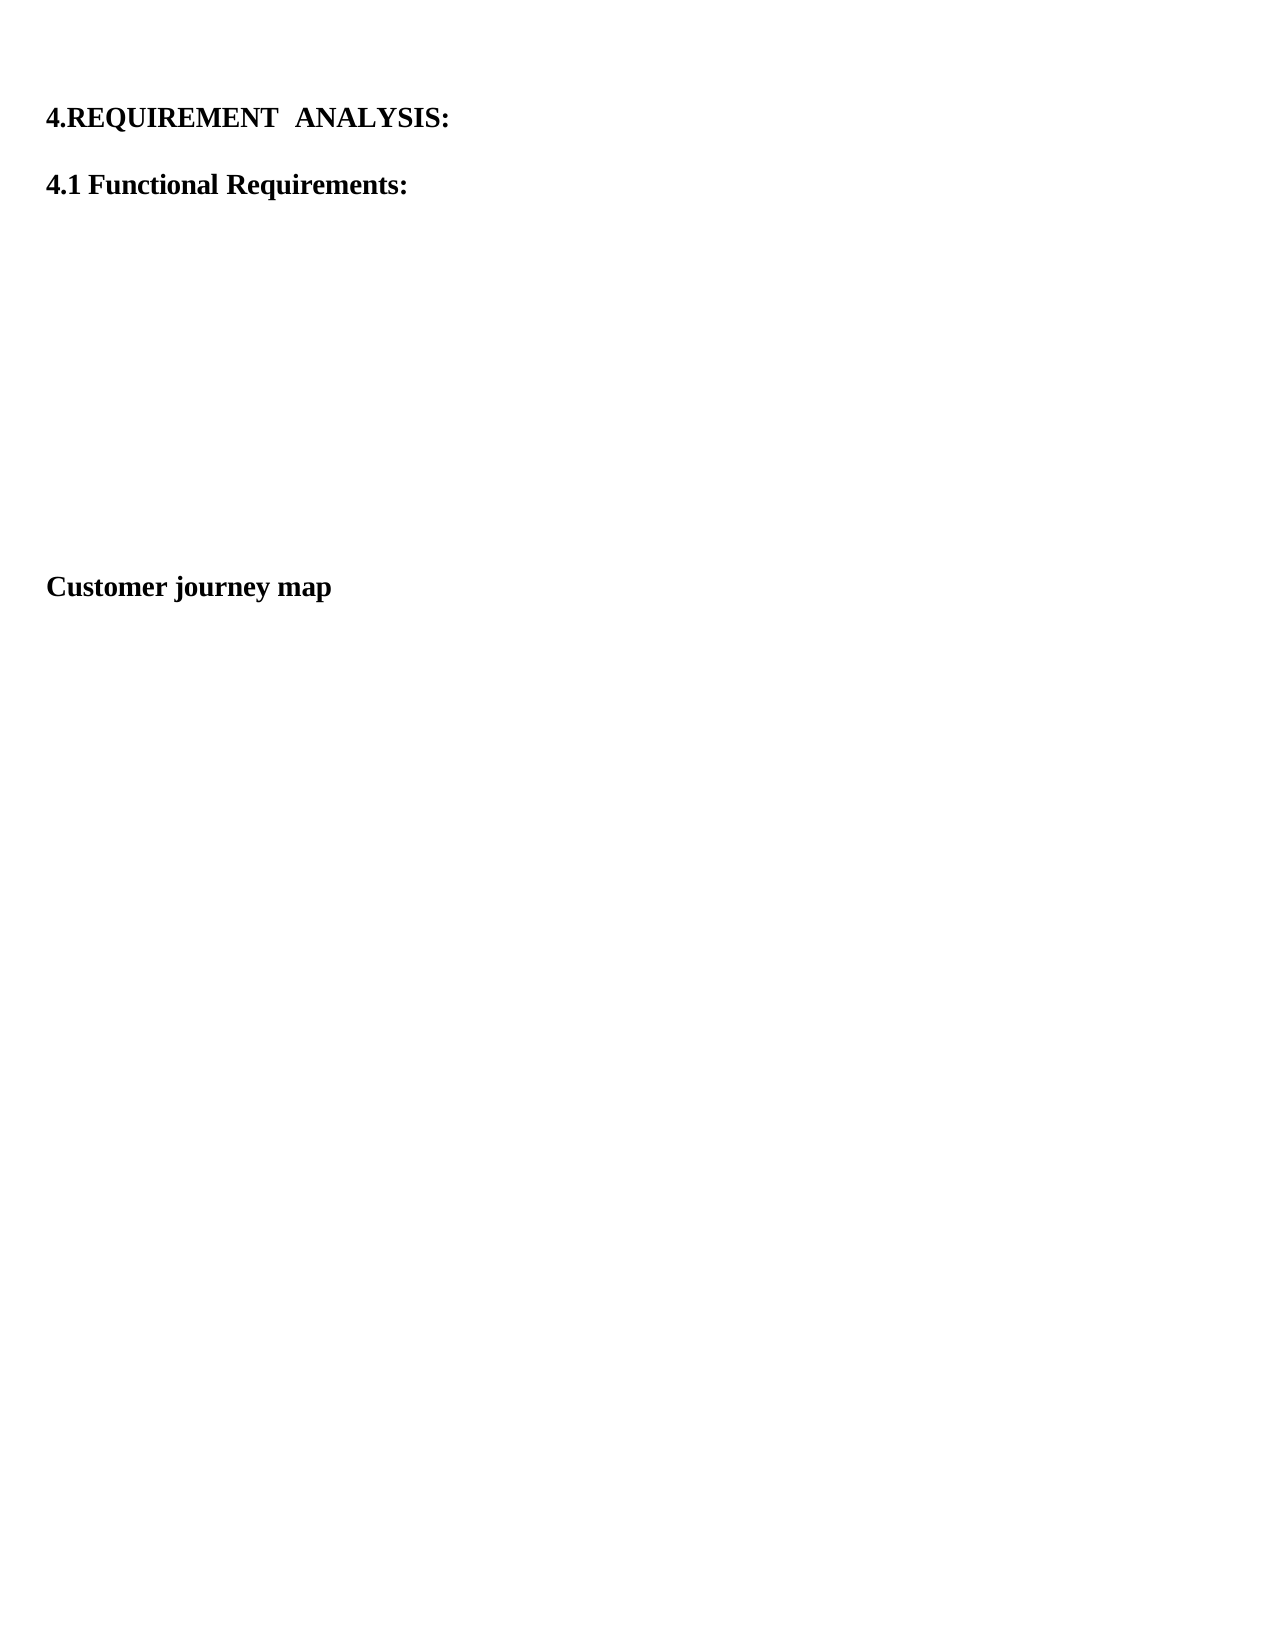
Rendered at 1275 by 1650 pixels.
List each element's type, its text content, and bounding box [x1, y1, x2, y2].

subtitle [46, 100, 1227, 133]
subtitle Customer journey map [46, 569, 1227, 603]
subtitle 4.1 Functional Requirements: [46, 167, 1227, 201]
